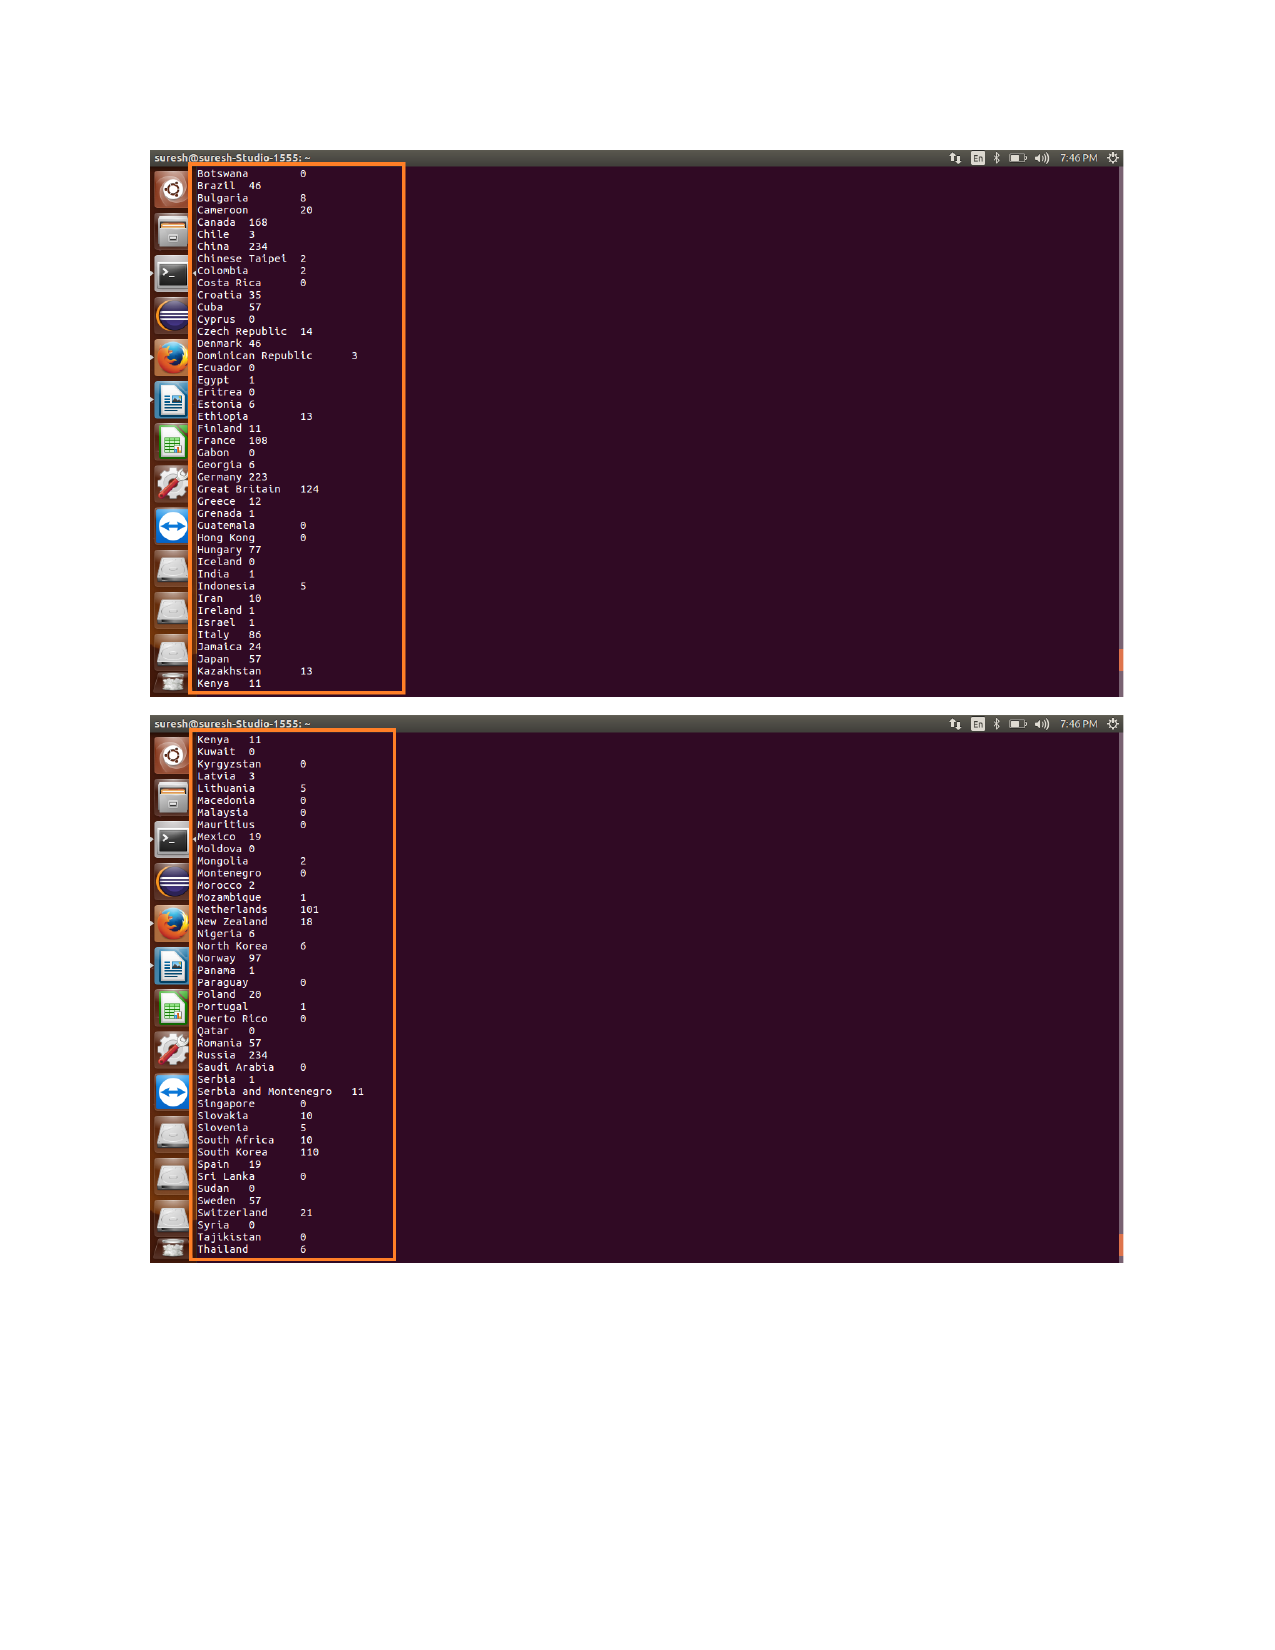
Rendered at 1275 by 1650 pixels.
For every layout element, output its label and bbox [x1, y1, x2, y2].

picture [150, 150, 1124, 697]
picture [150, 715, 1124, 1263]
